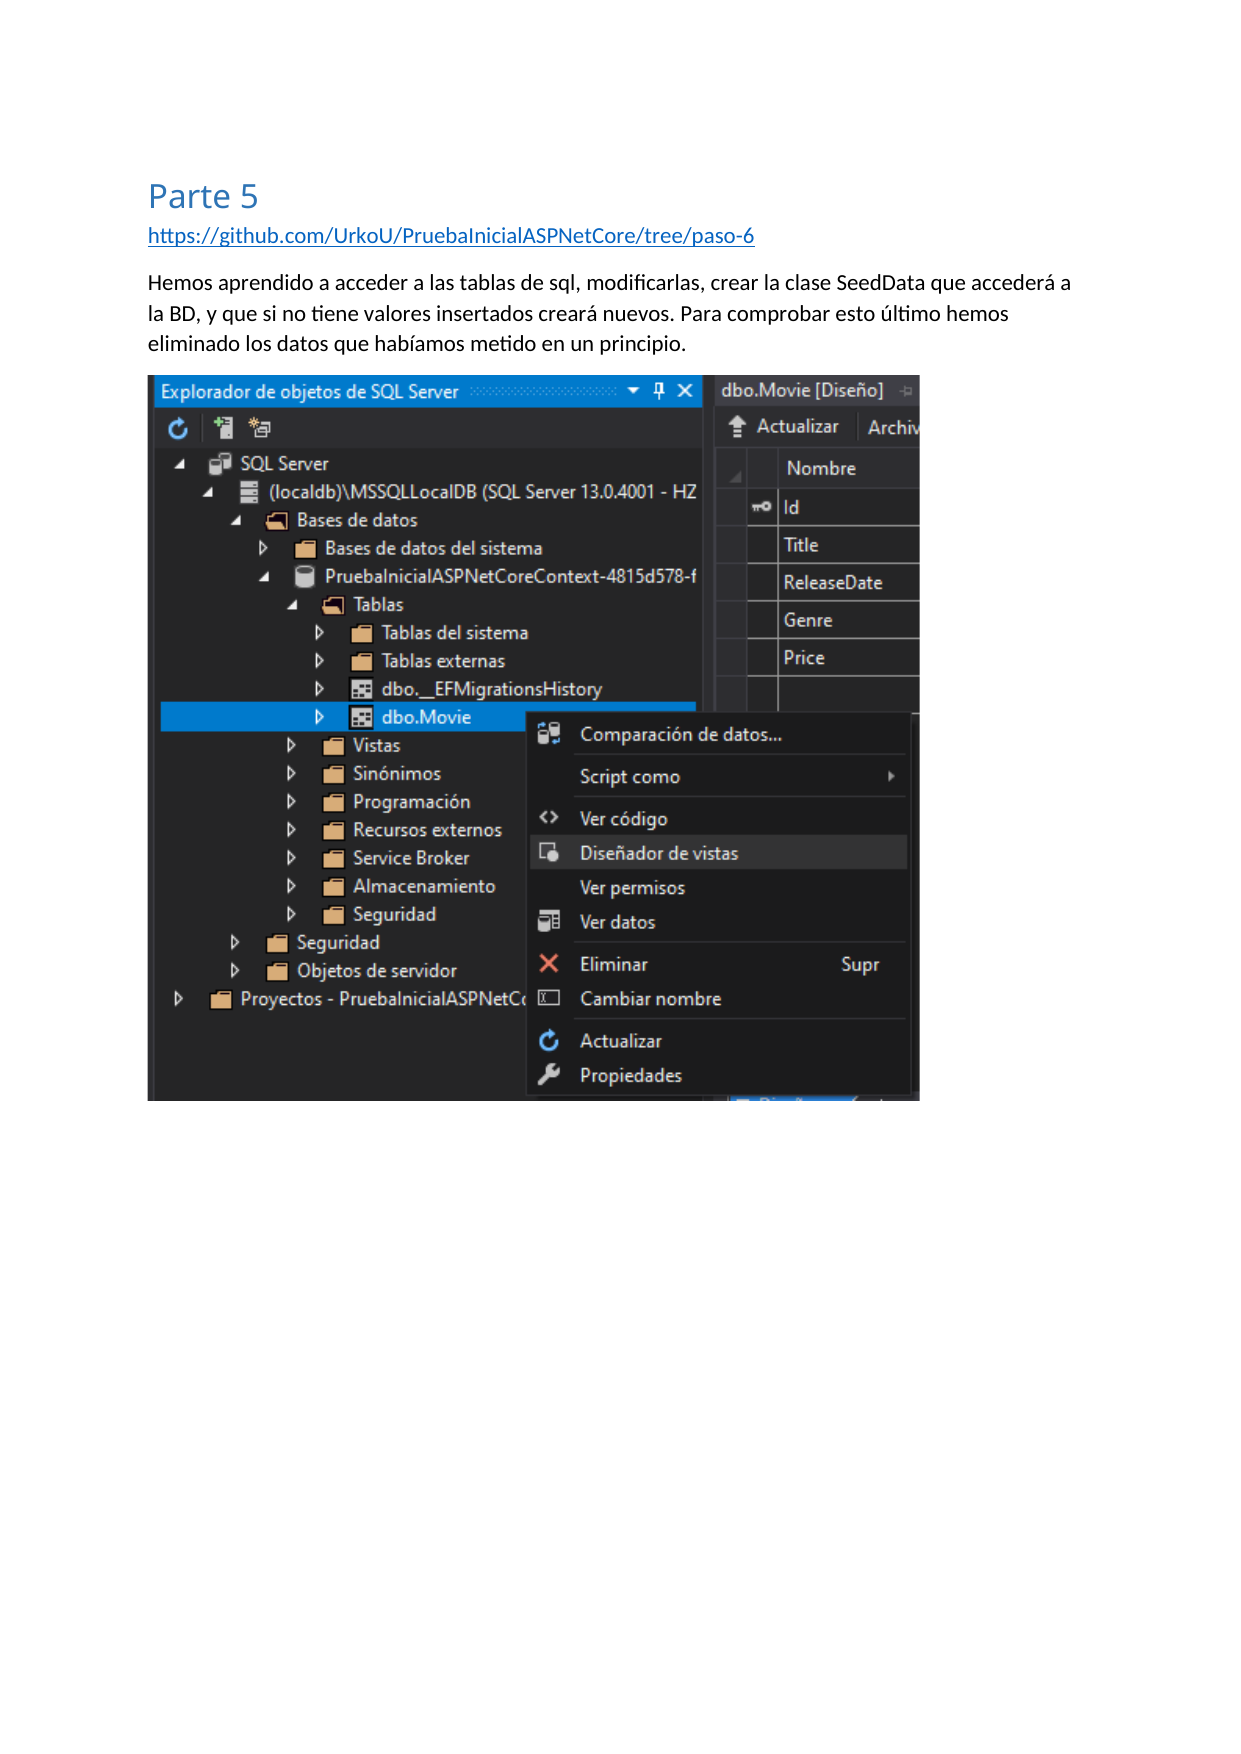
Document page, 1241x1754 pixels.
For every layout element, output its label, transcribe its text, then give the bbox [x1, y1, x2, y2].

picture [147, 375, 920, 1101]
text https://github.com/UrkoU/PruebaInicialASPNetCore/tree/paso-6 [148, 222, 1093, 249]
text Hemos aprendido a acceder a las tablas de sql, modificarlas, crear la clase SeedData que accederá a la BD, y que si no tiene valores insertados creará nuevos. Para comprobar esto último hemos eliminado los datos que habíamos metido en un principio. [148, 268, 1093, 357]
subtitle Parte 5 [148, 173, 1093, 218]
